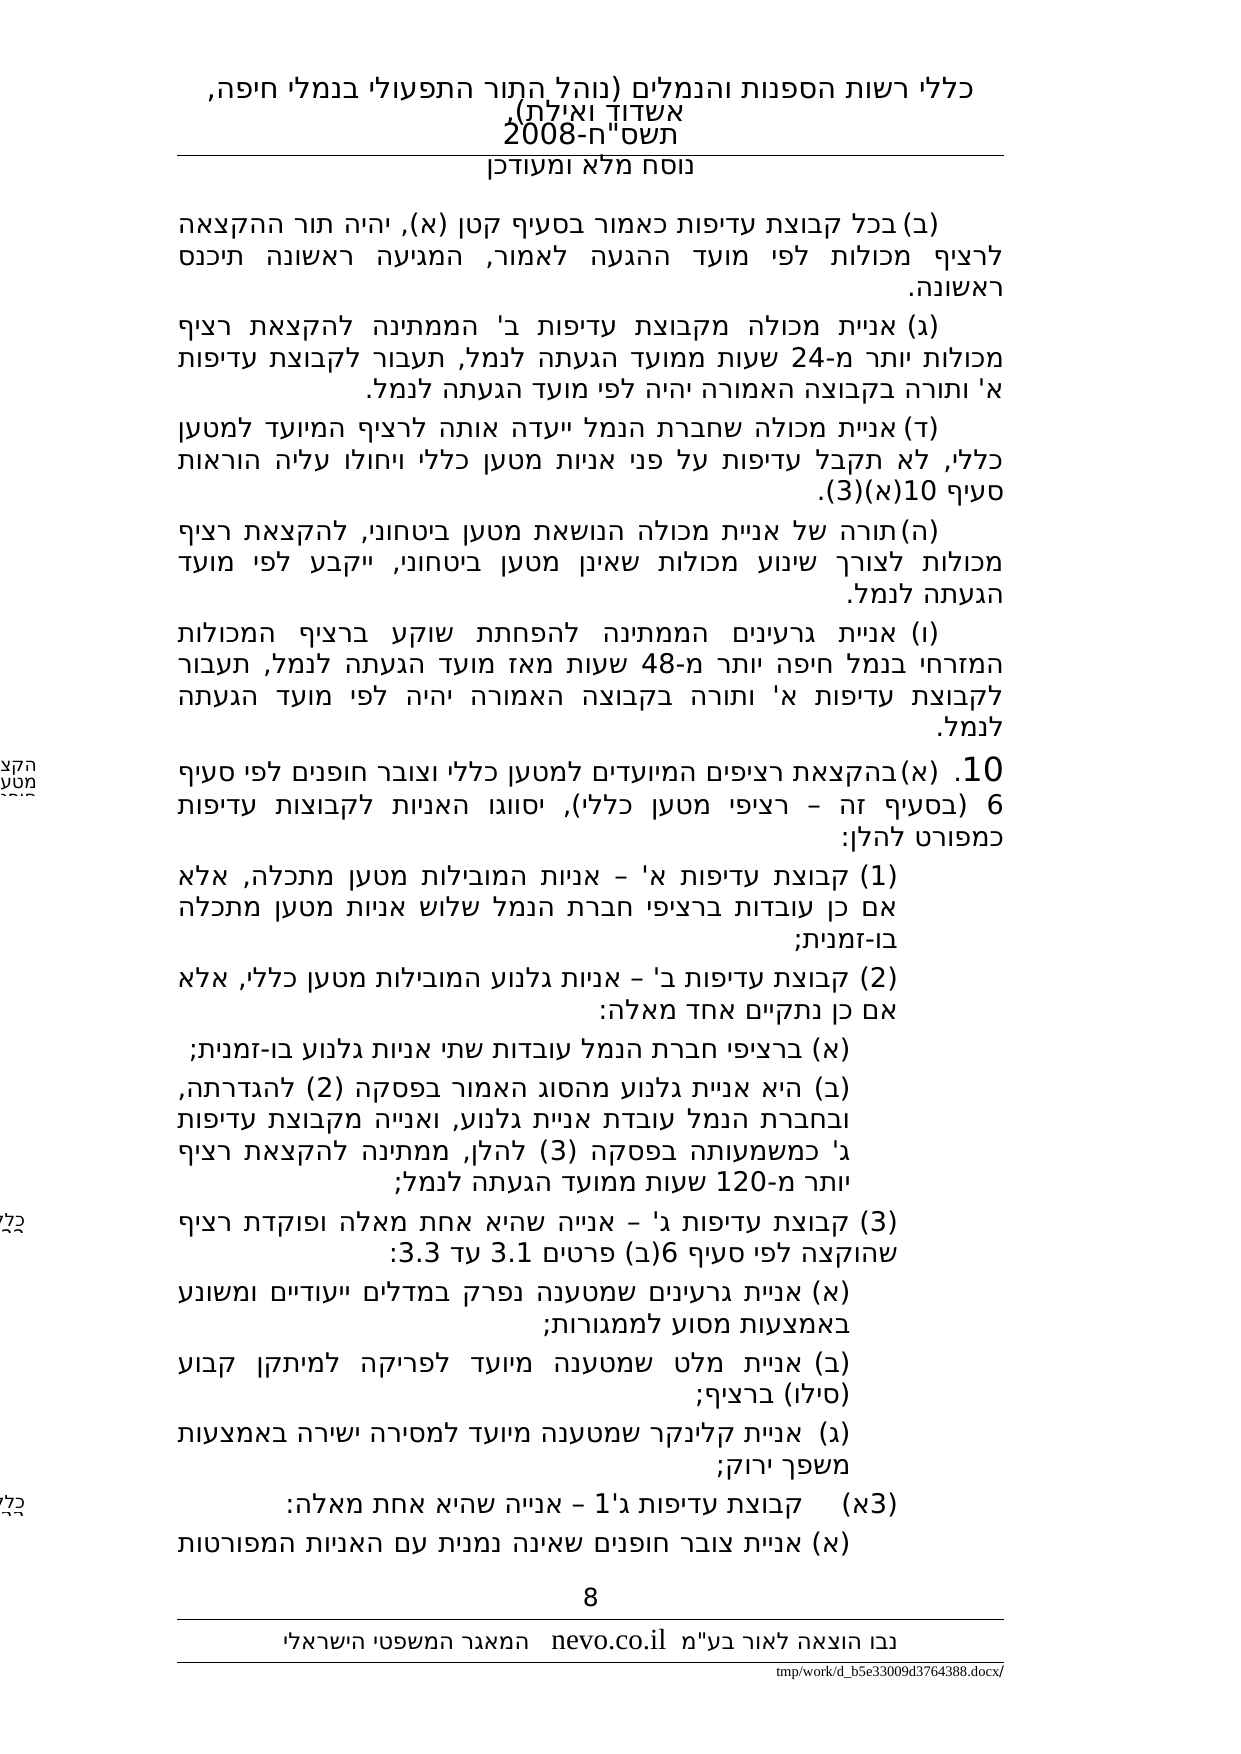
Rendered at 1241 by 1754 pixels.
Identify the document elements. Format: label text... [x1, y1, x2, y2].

text (ג) אניית מכולה מקבוצת עדיפות ב' הממתינה להקצאת רציף מכולות יותר מ-24 שעות ממועד הגעתה לנמל, תעבור לקבוצת עדיפות א' ותורה בקבוצה האמורה יהיה לפי מועד הגעתה לנמל. [177, 310, 1004, 405]
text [177, 1527, 851, 1559]
text (ב) בכל קבוצת עדיפות כאמור בסעיף קטן (א), יהיה תור ההקצאה לרציף מכולות לפי מועד ההגעה לאמור, המגיעה ראשונה תיכנס ראשונה. [177, 208, 1004, 303]
text (3א) קבוצת עדיפות ג'1 – אנייה שהיא אחת מאלה: [177, 1488, 898, 1520]
text (2) קבוצת עדיפות ב' – אניות גלנוע המובילות מטען כללי, אלא אם כן נתקיים אחד מאלה: [177, 962, 898, 1026]
text (ה) תורה של אניית מכולה הנושאת מטען ביטחוני, להקצאת רציף מכולות לצורך שינוע מכולות שאינן מטען ביטחוני, ייקבע לפי מועד הגעתה לנמל. [177, 515, 1004, 609]
text (3) קבוצת עדיפות ג' – אנייה שהיא אחת מאלה ופוקדת רציף שהוקצה לפי סעיף 6(ב) פרטים 3.1 עד 3.3: [177, 1206, 898, 1269]
text 10. (א) בהקצאת רציפים המיועדים למטען כללי וצובר חופנים לפי סעיף 6 (בסעיף זה – רציפי מטען כללי), יסווגו האניות לקבוצות עדיפות כמפורט להלן: [177, 751, 1004, 853]
text (א) אניית גרעינים שמטענה נפרק במדלים ייעודיים ומשונע באמצעות מסוע לממגורות; [177, 1276, 851, 1339]
text (ב) אניית מלט שמטענה מיועד לפריקה למיתקן קבוע (סילו) ברציף; [177, 1347, 851, 1410]
text (ד) אניית מכולה שחברת הנמל ייעדה אותה לרציף המיועד למטען כללי, לא תקבל עדיפות על פני אניות מטען כללי ויחולו עליה הוראות סעיף 10(א)(3). [177, 413, 1004, 507]
text (1) קבוצת עדיפות א' – אניות המובילות מטען מתכלה, אלא אם כן עובדות ברציפי חברת הנמל שלוש אניות מטען מתכלה בו-זמנית; [177, 860, 898, 955]
text (ג) אניית קלינקר שמטענה מיועד למסירה ישירה באמצעות משפך ירוק; [177, 1418, 851, 1481]
text (א) ברציפי חברת הנמל עובדות שתי אניות גלנוע בו-זמנית; [177, 1033, 851, 1064]
text (ו) אניית גרעינים הממתינה להפחתת שוקע ברציף המכולות המזרחי בנמל חיפה יותר מ-48 שעות מאז מועד הגעתה לנמל, תעבור לקבוצת עדיפות א' ותורה בקבוצה האמורה יהיה לפי מועד הגעתה לנמל. [177, 617, 1004, 743]
text (ב) היא אניית גלנוע מהסוג האמור בפסקה (2) להגדרתה, ובחברת הנמל עובדת אניית גלנוע, ואנייה מקבוצת עדיפות ג' כמשמעותה בפסקה (3) להלן, ממתינה להקצאת רציף יותר מ-120 שעות ממועד הגעתה לנמל; [177, 1072, 851, 1198]
